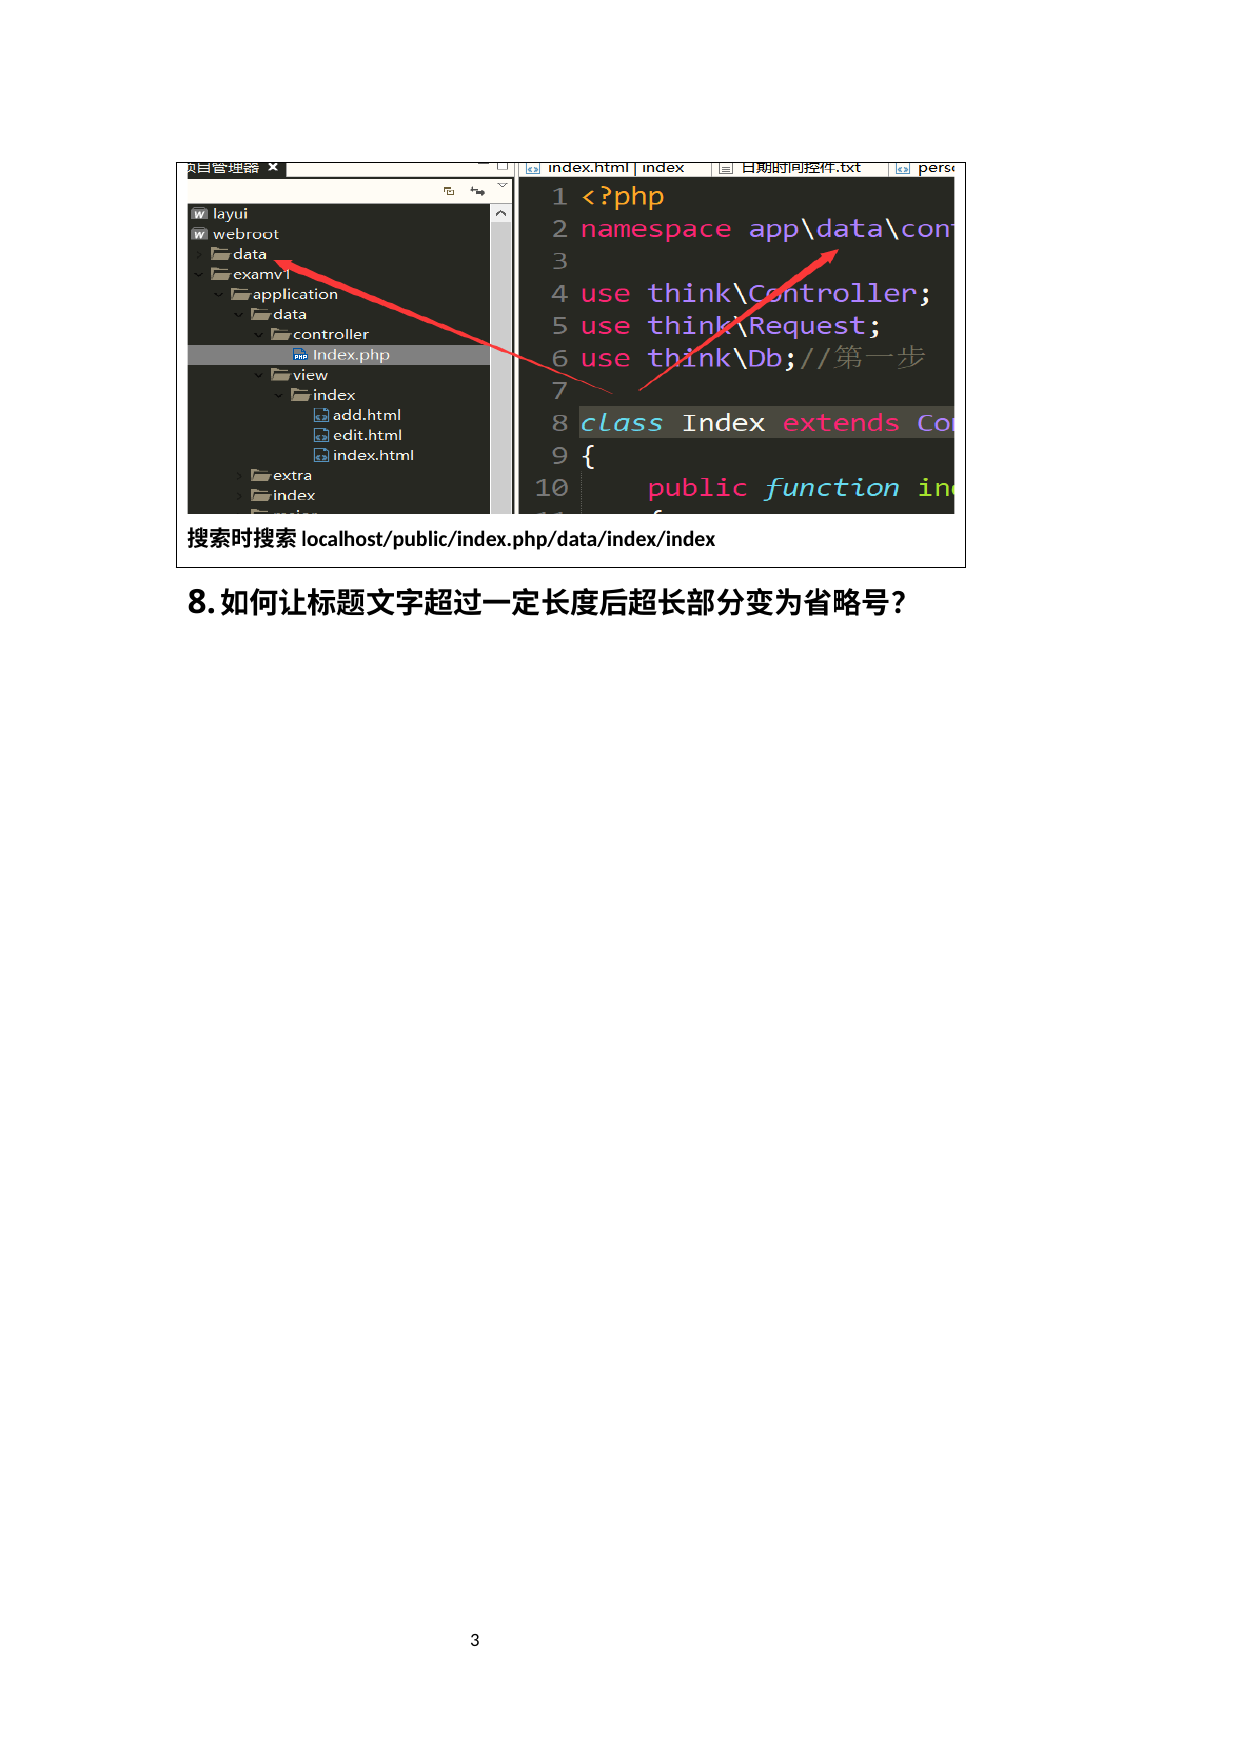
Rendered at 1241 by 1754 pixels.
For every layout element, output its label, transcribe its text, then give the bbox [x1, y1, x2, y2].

table_header 搜索时搜索localhost/public/index.php/data/index/index [177, 163, 965, 567]
picture [187, 163, 955, 514]
list 如何让标题文字超过一定长度后超长部分变为省略号？ [187, 568, 1053, 633]
